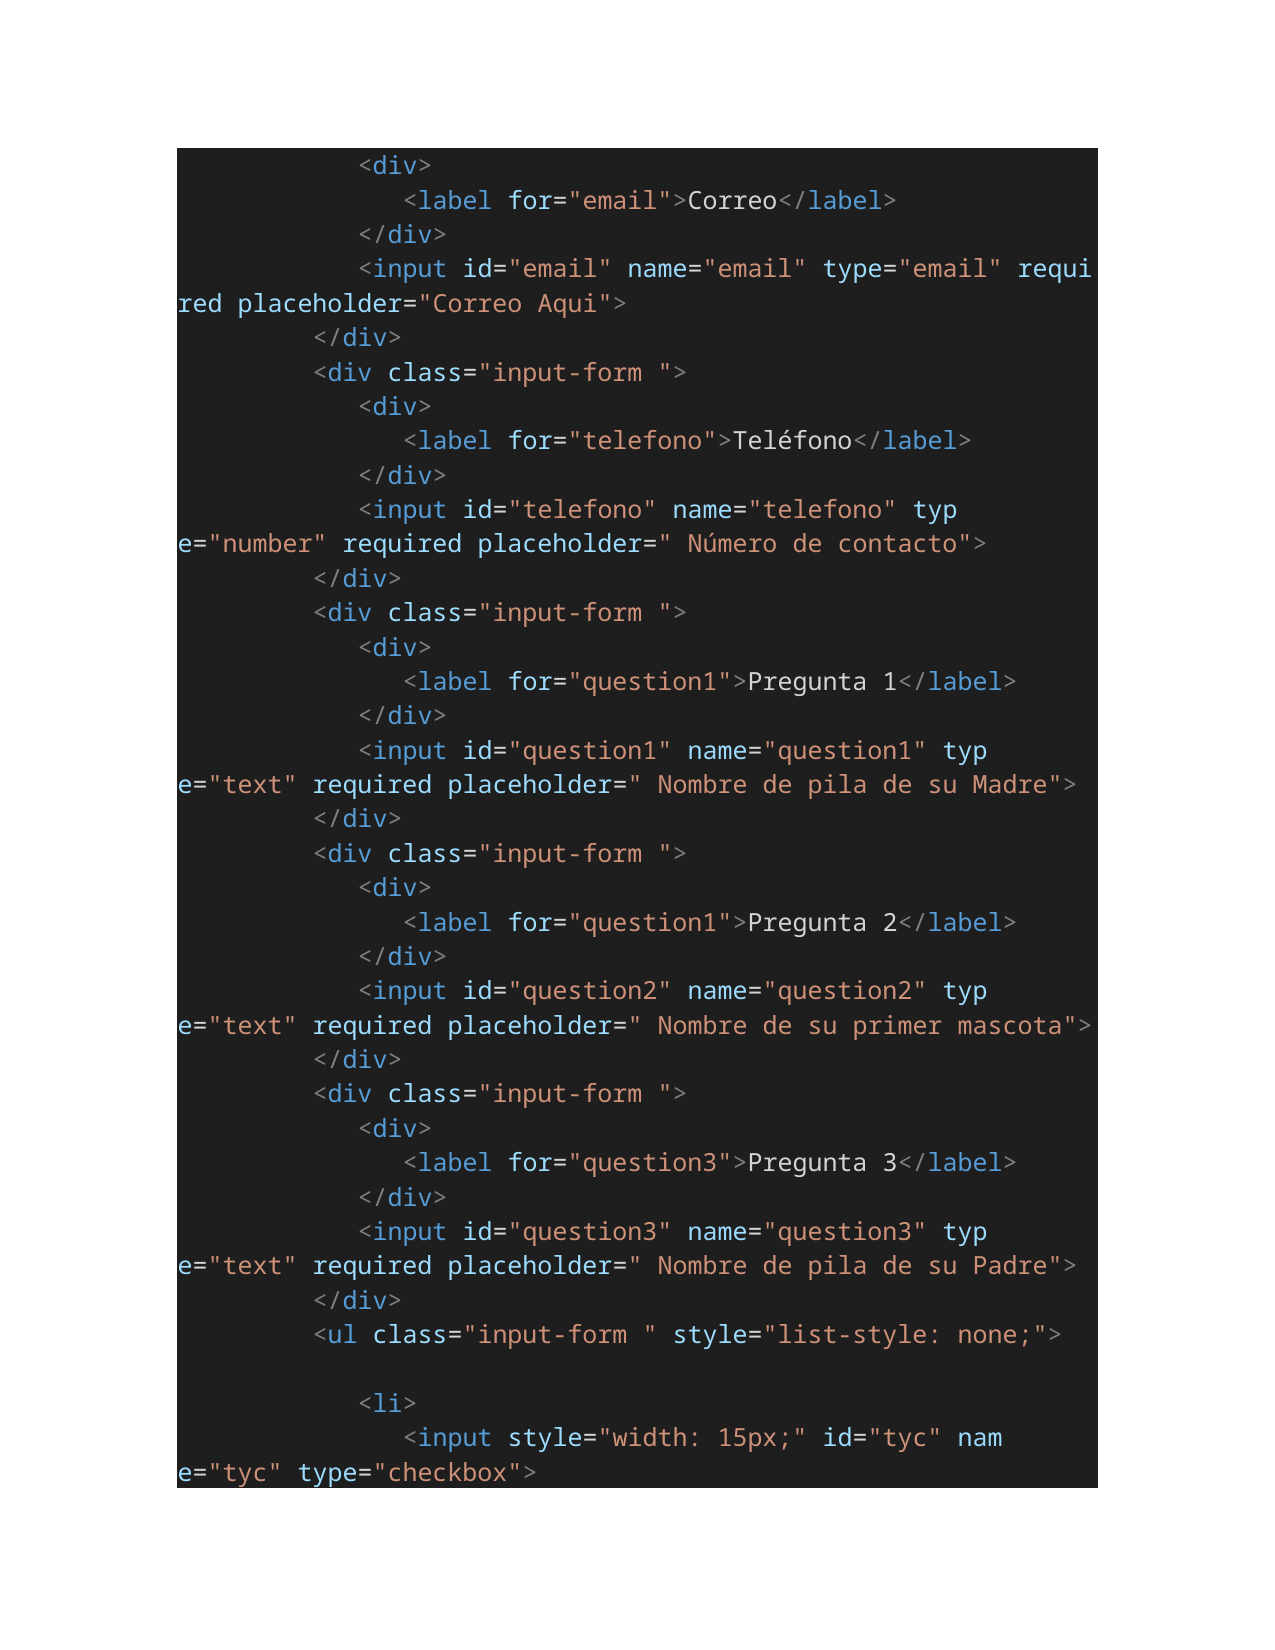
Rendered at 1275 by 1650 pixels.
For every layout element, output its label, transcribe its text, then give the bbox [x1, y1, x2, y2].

text <div class="input-form "> [177, 594, 1098, 629]
text <label for="question1">Pregunta 1</label> [177, 663, 1098, 698]
text </div> [177, 801, 1098, 835]
text <input id="telefono" name="telefono" type="number" required placeholder=" Número de contacto"> [177, 491, 1098, 560]
text </div> [177, 1179, 1098, 1213]
text <div class="input-form "> [177, 1076, 1098, 1110]
text </div> [177, 560, 1098, 594]
text </div> [177, 457, 1098, 491]
text <div> [177, 388, 1098, 423]
text <input style="width: 15px;" id="tyc" name="tyc" type="checkbox"> [177, 1419, 1098, 1488]
text <input id="question1" name="question1" type="text" required placeholder=" Nombre de pila de su Madre"> [177, 732, 1098, 801]
text <div> [177, 1110, 1098, 1144]
text <div class="input-form "> [177, 835, 1098, 869]
text </div> [177, 1282, 1098, 1316]
text </div> [177, 938, 1098, 973]
text </div> [177, 1041, 1098, 1076]
text </div> [177, 319, 1098, 354]
text <div> [177, 869, 1098, 904]
text <div> [177, 629, 1098, 663]
text <label for="telefono">Teléfono</label> [177, 423, 1098, 457]
text <ul class="input-form " style="list-style: none;"> [177, 1316, 1098, 1351]
text </div> [177, 698, 1098, 732]
text <input id="question2" name="question2" type="text" required placeholder=" Nombre de su primer mascota"> [177, 973, 1098, 1041]
text <li> [177, 1385, 1098, 1419]
text <input id="email" name="email" type="email" required placeholder="Correo Aqui"> [177, 251, 1098, 319]
text <label for="question1">Pregunta 2</label> [177, 904, 1098, 938]
text <div class="input-form "> [177, 354, 1098, 388]
text </div> [177, 216, 1098, 251]
text <input id="question3" name="question3" type="text" required placeholder=" Nombre de pila de su Padre"> [177, 1213, 1098, 1282]
text <label for="question3">Pregunta 3</label> [177, 1144, 1098, 1179]
text <div> [177, 148, 1098, 182]
text <label for="email">Correo</label> [177, 182, 1098, 216]
